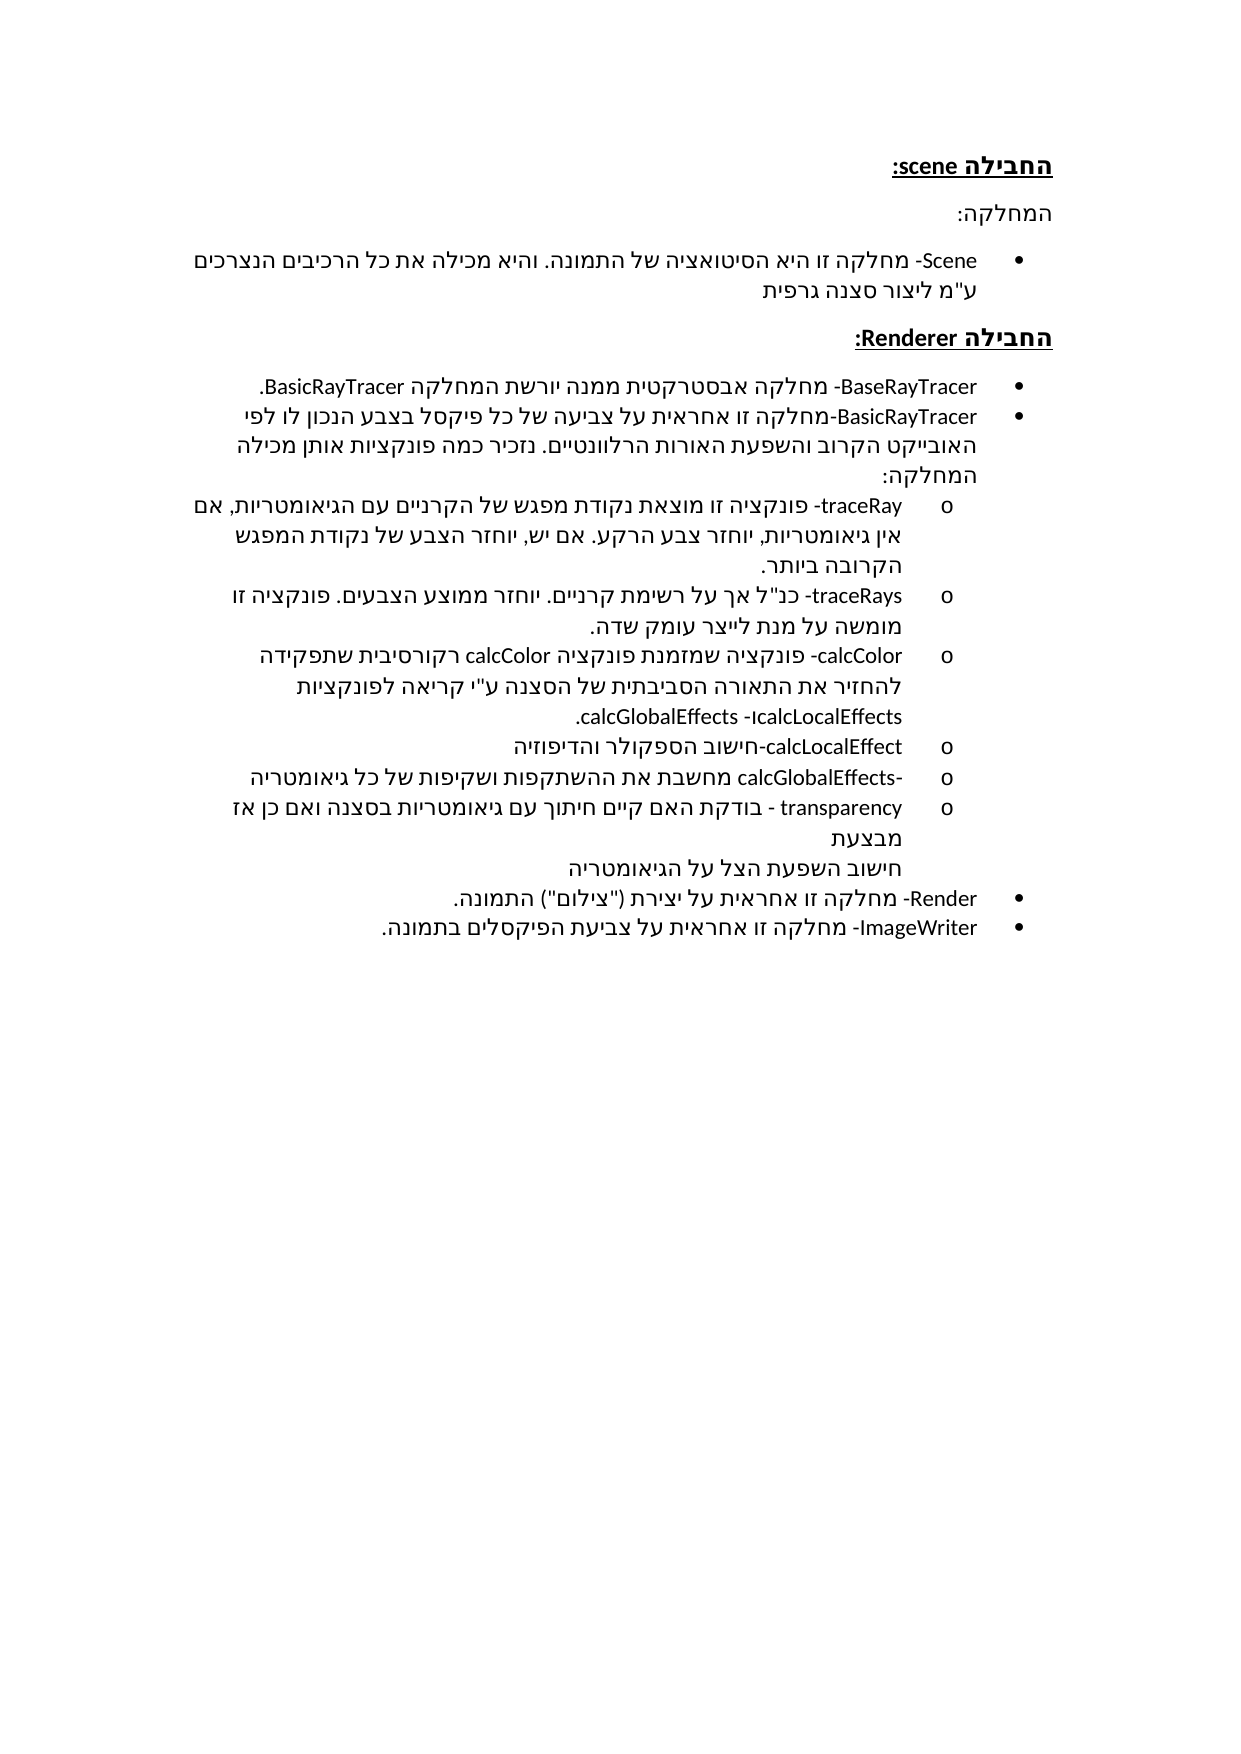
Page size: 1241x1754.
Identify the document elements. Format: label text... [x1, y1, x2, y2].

list Scene- מחלקה זו היא הסיטואציה של התמונה. והיא מכילה את כל הרכיבים הנצרכים ע"מ ליצור סצנה גרפית [187, 246, 1015, 304]
text החבילה scene: [187, 150, 1053, 181]
text החבילה Renderer: [187, 322, 1053, 353]
list BaseRayTracer- מחלקה אבסטרקטית ממנה יורשת המחלקה BasicRayTracer. [187, 372, 1015, 400]
list calcColor- פונקציה שמזמנת פונקציה calcColor רקורסיבית שתפקידה להחזיר את התאורה הסביבתית של הסצנה ע"י קריאה לפונקציות calcLocalEffectsו- calcGlobalEffects. [187, 642, 940, 730]
list חישוב השפעת הצל על הגיאומטריה [187, 854, 903, 882]
list -calcGlobalEffects מחשבת את ההשתקפות ושקיפות של כל גיאומטריה [187, 763, 940, 792]
list traceRay- פונקציה זו מוצאת נקודת מפגש של הקרניים עם הגיאומטריות, אם אין גיאומטריות, יוחזר צבע הרקע. אם יש, יוחזר הצבע של נקודת המפגש הקרובה ביותר. [187, 491, 940, 579]
list ImageWriter- מחלקה זו אחראית על צביעת הפיקסלים בתמונה. [187, 913, 1015, 941]
list traceRays- כנ"ל אך על רשימת קרניים. יוחזר ממוצע הצבעים. פונקציה זו מומשה על מנת לייצר עומק שדה. [187, 581, 940, 640]
list BasicRayTracer-מחלקה זו אחראית על צביעה של כל פיקסל בצבע הנכון לו לפי האובייקט הקרוב והשפעת האורות הרלוונטיים. נזכיר כמה פונקציות אותן מכילה המחלקה: [187, 402, 1015, 489]
list Render- מחלקה זו אחראית על יצירת ("צילום") התמונה. [187, 884, 1015, 912]
list calcLocalEffect-חישוב הספקולר והדיפוזיה [187, 732, 940, 761]
list transparency - בודקת האם קיים חיתוך עם גיאומטריות בסצנה ואם כן אז מבצעת [187, 793, 940, 852]
text המחלקה: [187, 199, 1053, 228]
